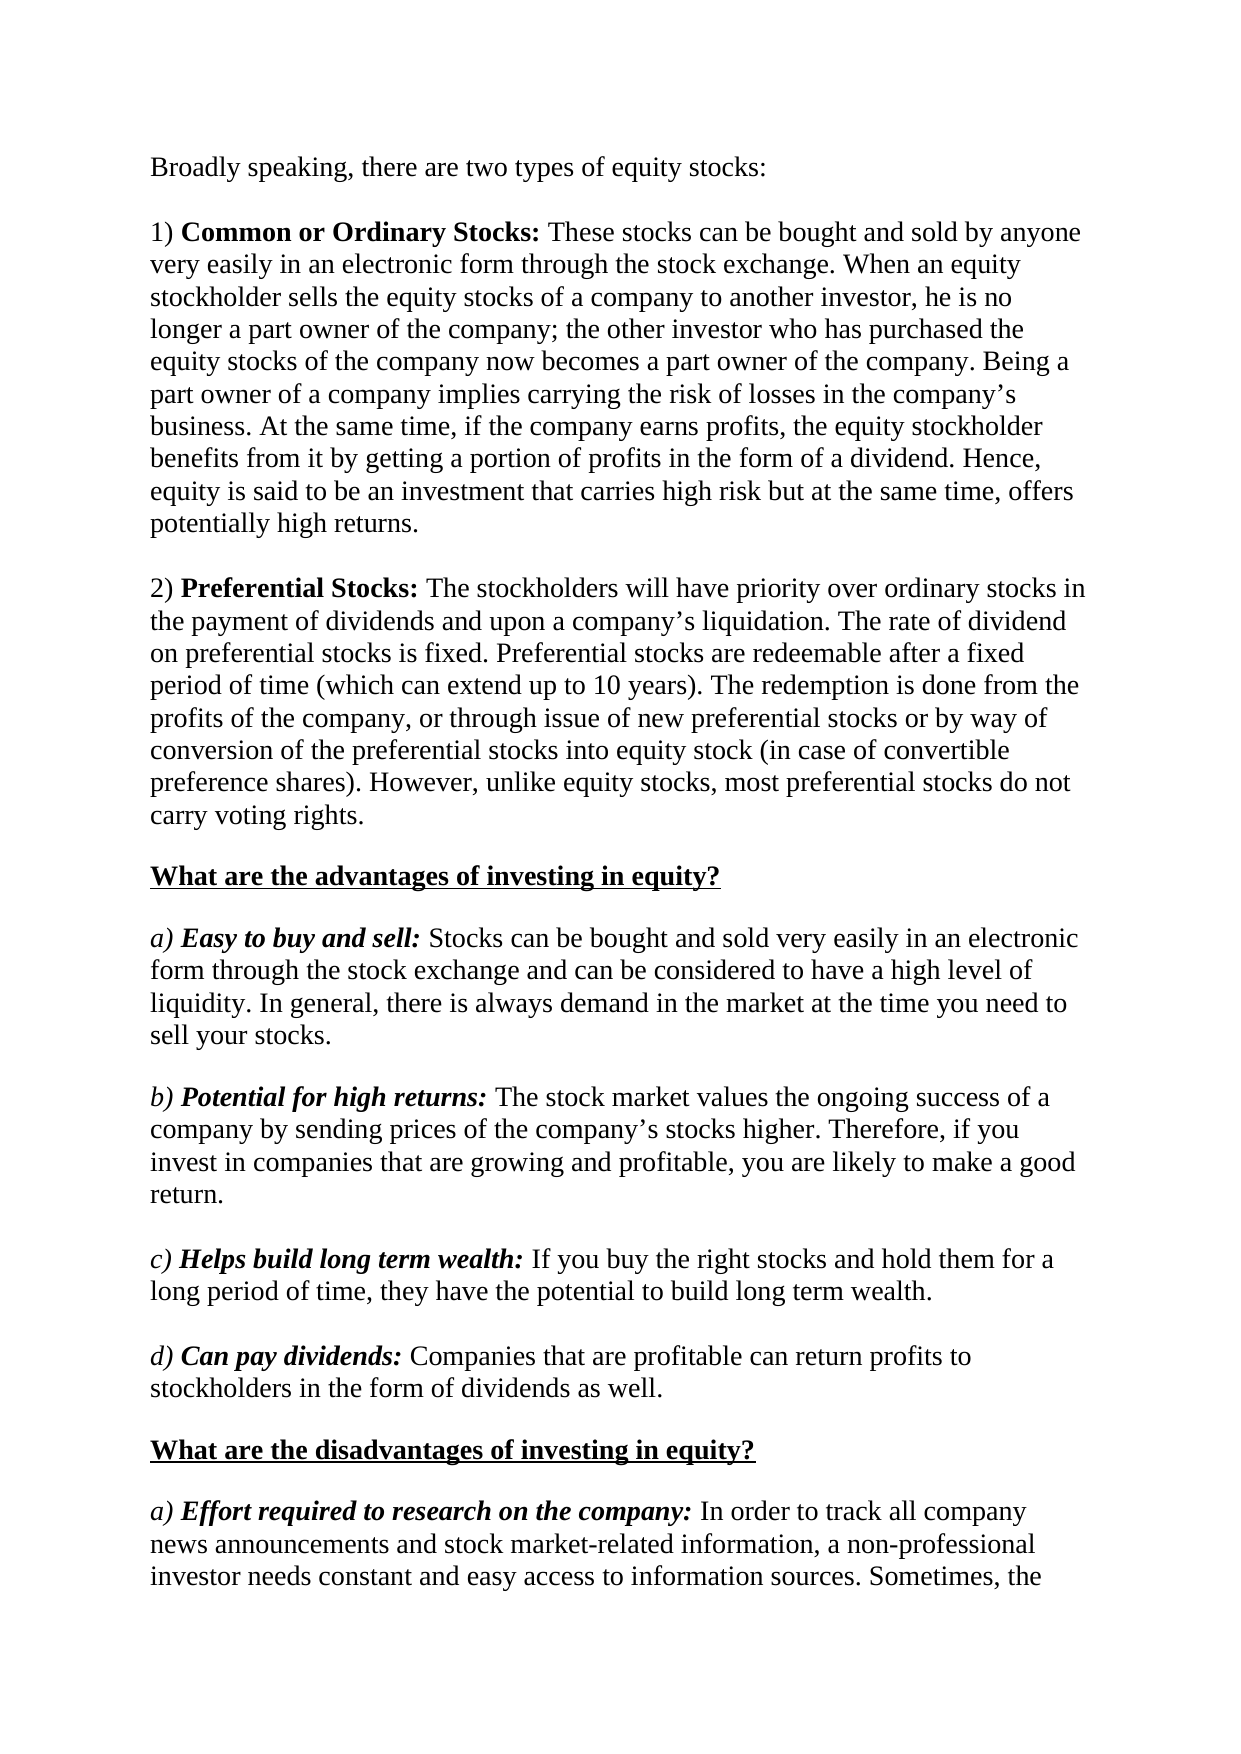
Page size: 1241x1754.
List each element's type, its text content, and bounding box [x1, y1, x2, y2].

text a) Easy to buy and sell: Stocks can be bought and sold very easily in an electronic form through the stock exchange and can be considered to have a high level of liquidity. In general, there is always demand in the market at the time you need to sell your stocks. [150, 921, 1090, 1051]
text What are the advantages of investing in equity? [150, 859, 1090, 892]
text What are the disadvantages of investing in equity? [150, 1433, 1090, 1465]
text b) Potential for high returns: The stock market values the ongoing success of a company by sending prices of the company’s stocks higher. Therefore, if you invest in companies that are growing and profitable, you are likely to make a good return. c) Helps build long term wealth: If you buy the right stocks and hold them for a long period of time, they have the potential to build long term wealth. d) Can pay dividends: Companies that are profitable can return profits to stockholders in the form of dividends as well. [150, 1080, 1090, 1404]
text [150, 1494, 1090, 1592]
text Broadly speaking, there are two types of equity stocks: 1) Common or Ordinary Stocks: These stocks can be bought and sold by anyone very easily in an electronic form through the stock exchange. When an equity stockholder sells the equity stocks of a company to another investor, he is no longer a part owner of the company; the other investor who has purchased the equity stocks of the company now becomes a part owner of the company. Being a part owner of a company implies carrying the risk of losses in the company’s business. At the same time, if the company earns profits, the equity stockholder benefits from it by getting a portion of profits in the form of a dividend. Hence, equity is said to be an investment that carries high risk but at the same time, offers potentially high returns. 2) Preferential Stocks: The stockholders will have priority over ordinary stocks in the payment of dividends and upon a company’s liquidation. The rate of dividend on preferential stocks is fixed. Preferential stocks are redeemable after a fixed period of time (which can extend up to 10 years). The redemption is done from the profits of the company, or through issue of new preferential stocks or by way of conversion of the preferential stocks into equity stock (in case of convertible preference shares). However, unlike equity stocks, most preferential stocks do not carry voting rights. [150, 150, 1090, 830]
